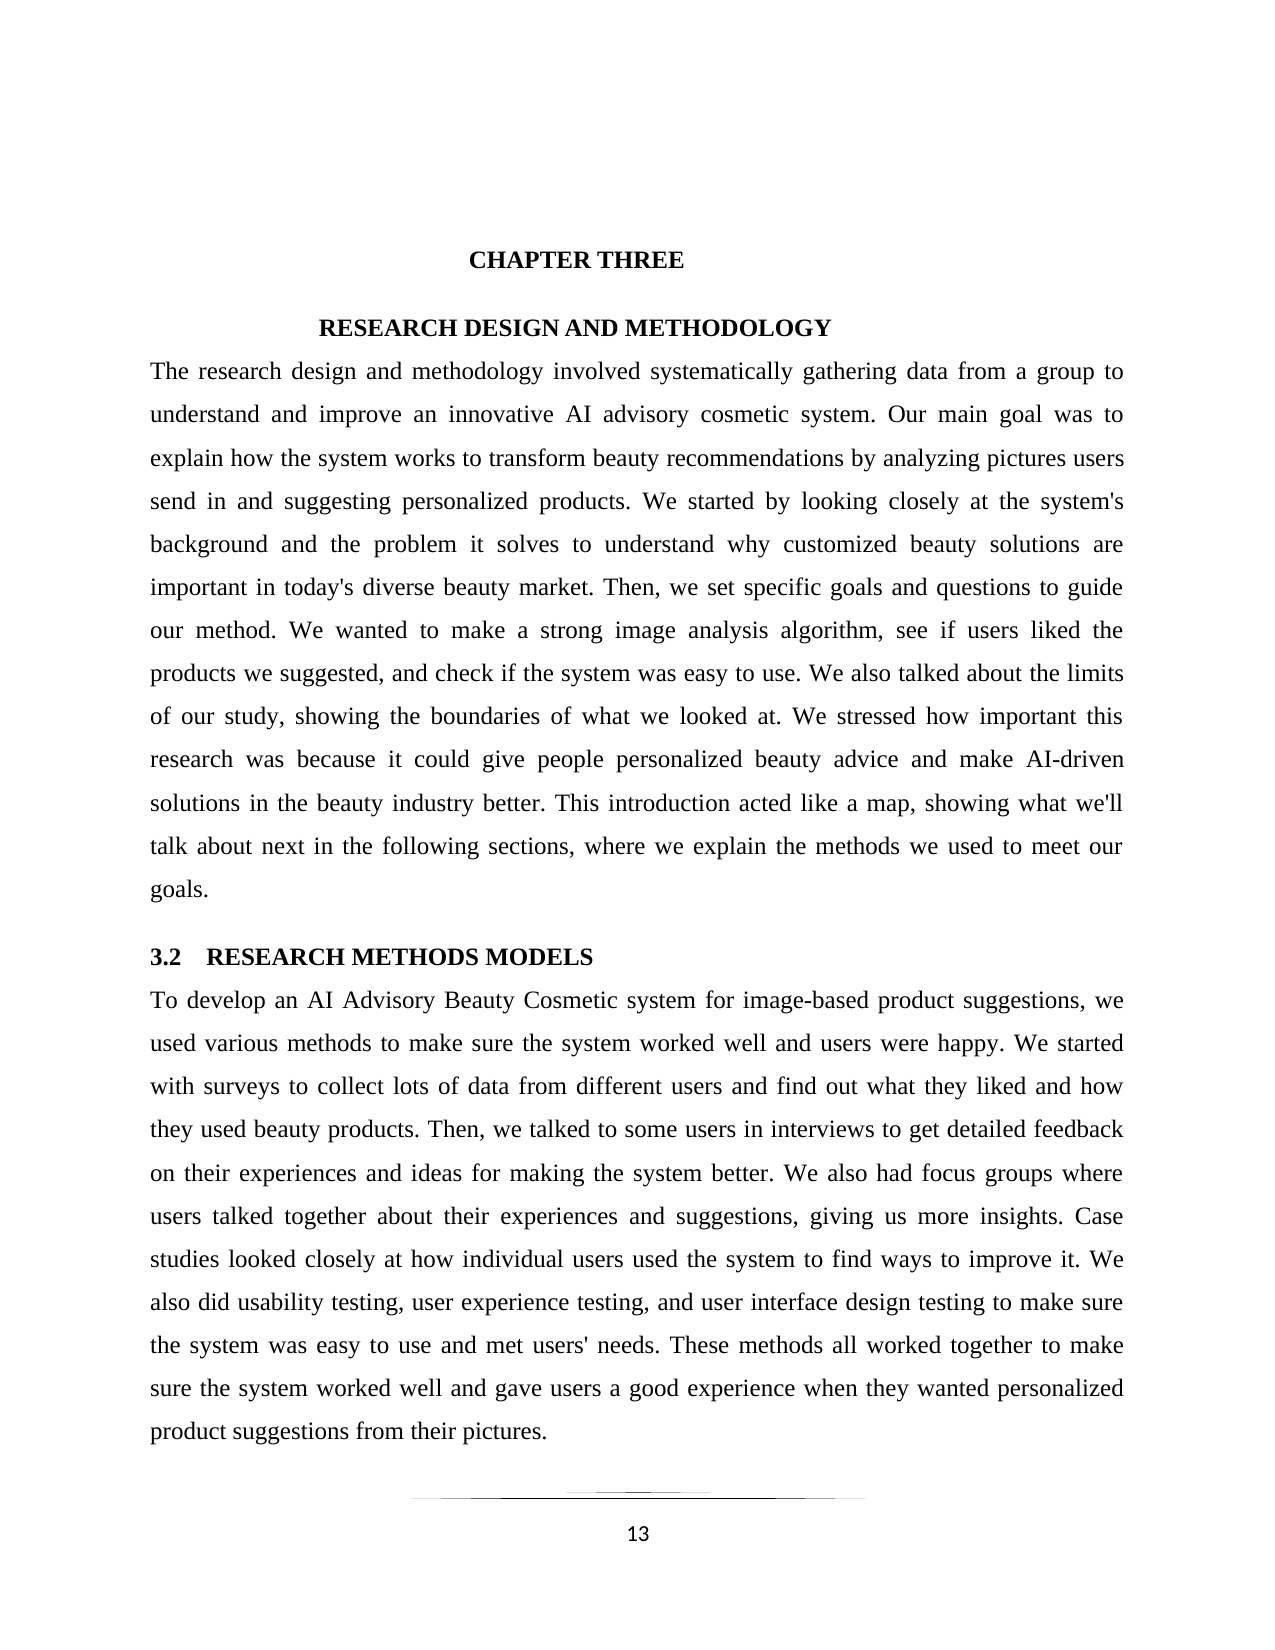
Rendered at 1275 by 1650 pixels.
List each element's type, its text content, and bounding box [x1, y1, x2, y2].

subtitle CHAPTER THREE [150, 245, 1125, 274]
subtitle 3.2 RESEARCH METHODS MODELS [150, 942, 1125, 971]
subtitle RESEARCH DESIGN AND METHODOLOGY [150, 313, 1125, 342]
text To develop an AI Advisory Beauty Cosmetic system for image-based product suggestions, we used various methods to make sure the system worked well and users were happy. We started with surveys to collect lots of data from different users and find out what they liked and how they used beauty products. Then, we talked to some users in interviews to get detailed feedback on their experiences and ideas for making the system better. We also had focus groups where users talked together about their experiences and suggestions, giving us more insights. Case studies looked closely at how individual users used the system to find ways to improve it. We also did usability testing, user experience testing, and user interface design testing to make sure the system was easy to use and met users' needs. These methods all worked together to make sure the system worked well and gave users a good experience when they wanted personalized product suggestions from their pictures. [150, 985, 1125, 1445]
text The research design and methodology involved systematically gathering data from a group to understand and improve an innovative AI advisory cosmetic system. Our main goal was to explain how the system works to transform beauty recommendations by analyzing pictures users send in and suggesting personalized products. We started by looking closely at the system's background and the problem it solves to understand why customized beauty solutions are important in today's diverse beauty market. Then, we set specific goals and questions to guide our method. We wanted to make a strong image analysis algorithm, see if users liked the products we suggested, and check if the system was easy to use. We also talked about the limits of our study, showing the boundaries of what we looked at. We stressed how important this research was because it could give people personalized beauty advice and make AI-driven solutions in the beauty industry better. This introduction acted like a map, showing what we'll talk about next in the following sections, where we explain the methods we used to meet our goals. [150, 356, 1125, 903]
